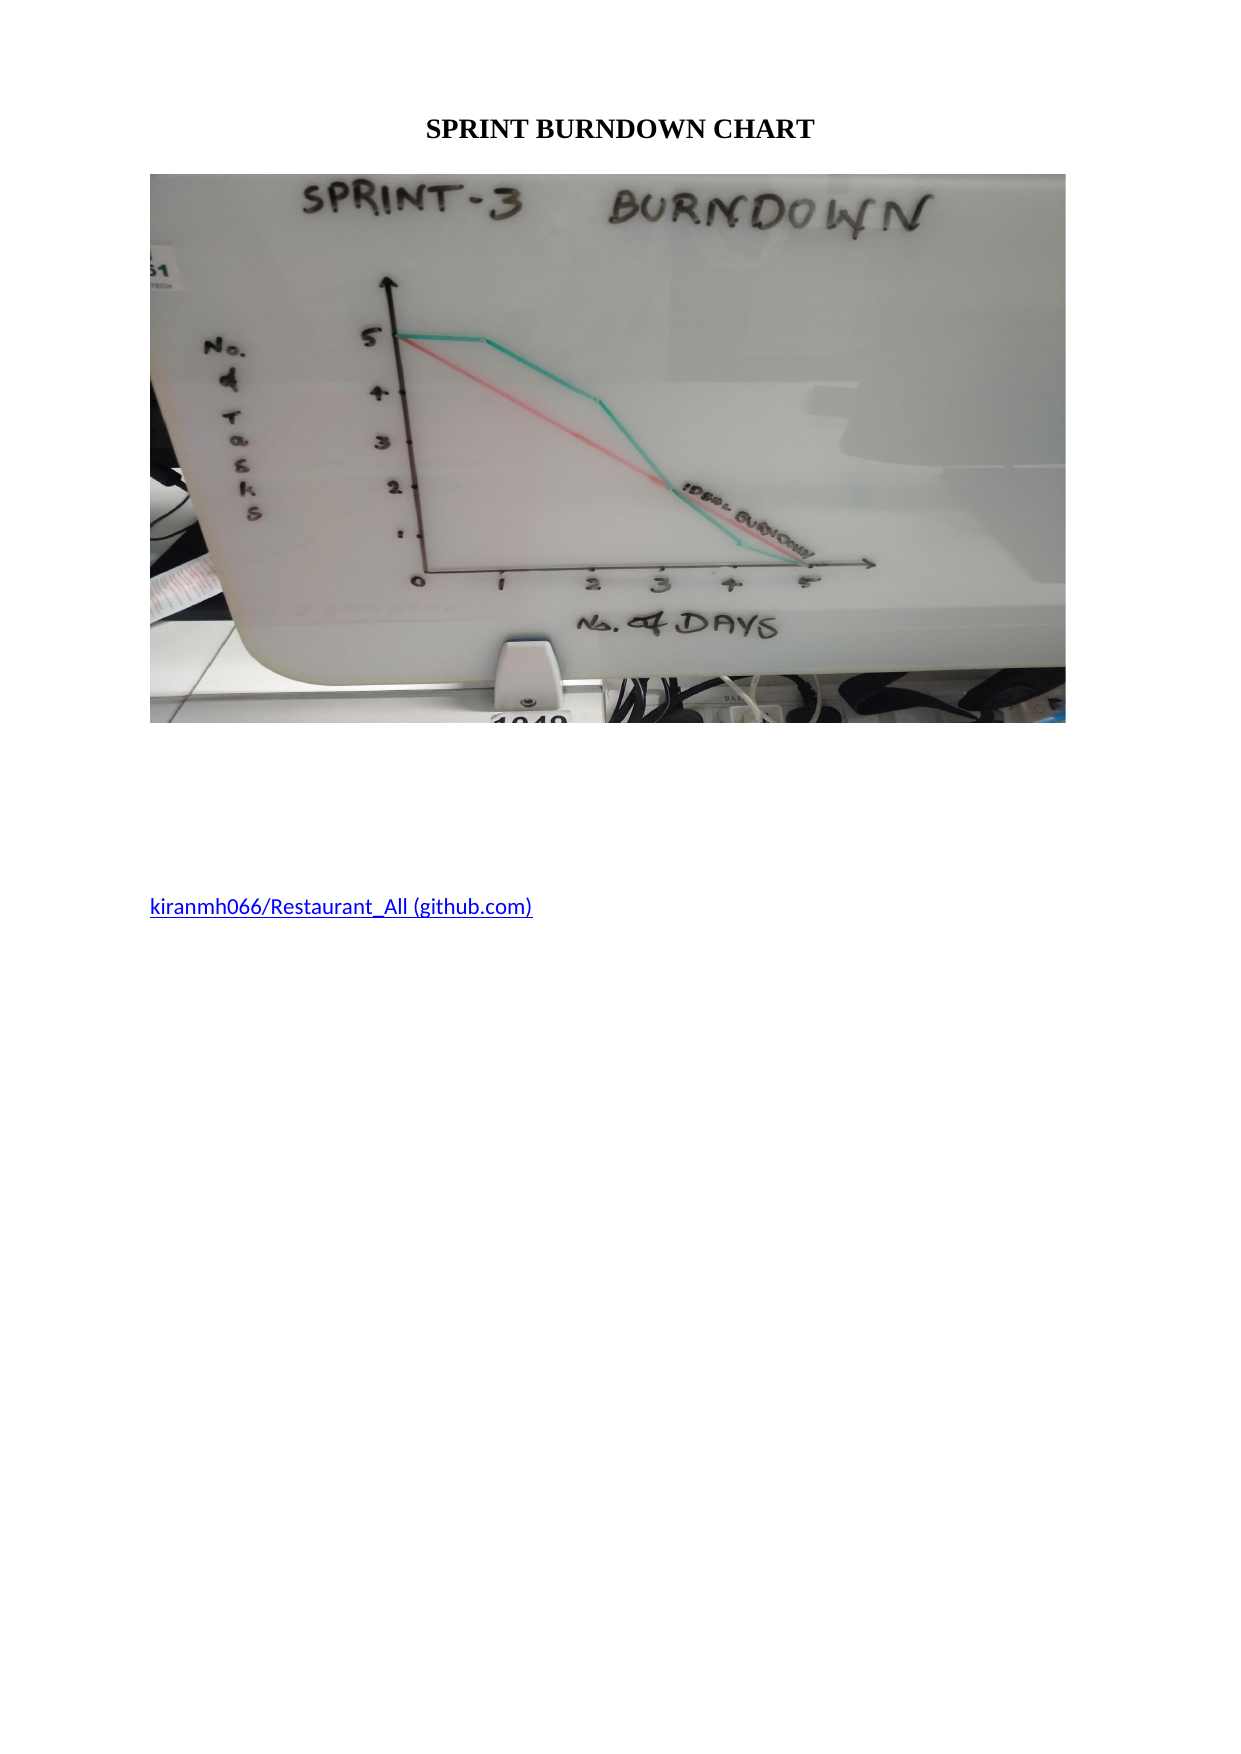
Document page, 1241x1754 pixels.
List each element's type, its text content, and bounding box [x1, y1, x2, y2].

text SPRINT BURNDOWN CHART [150, 112, 1090, 145]
text kiranmh066/Restaurant_All (github.com) [150, 892, 1090, 920]
picture [150, 174, 1066, 723]
